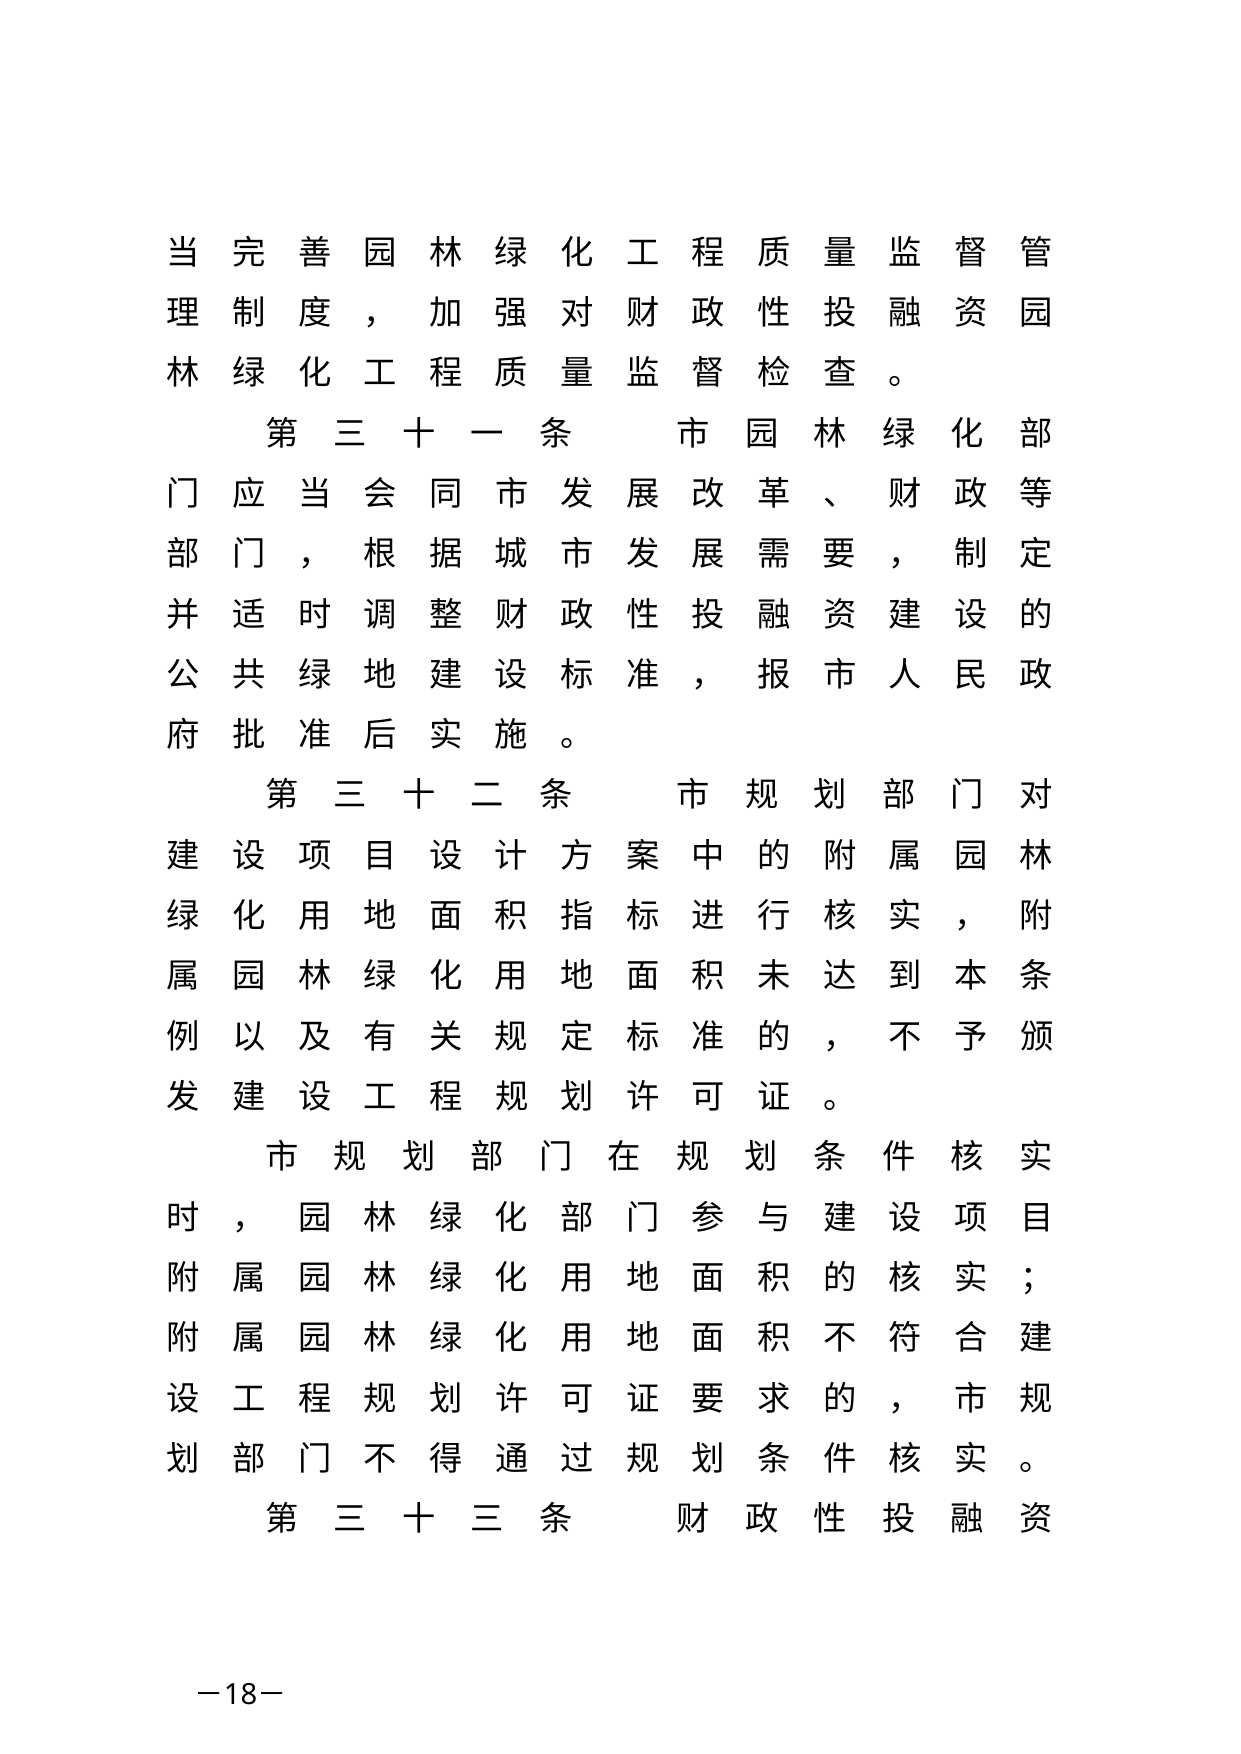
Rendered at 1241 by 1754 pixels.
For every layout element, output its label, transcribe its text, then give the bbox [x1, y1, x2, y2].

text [167, 1486, 1085, 1546]
text 市规划部门在规划条件核实时，园林绿化部门参与建设项目附属园林绿化用地面积的核实；附属园林绿化用地面积不符合建设工程规划许可证要求的，市规划部门不得通过规划条件核实。 [167, 1124, 1085, 1486]
text 第三十一条 市园林绿化部门应当会同市发展改革、财政等部门，根据城市发展需要，制定并适时调整财政性投融资建设的公共绿地建设标准，报市人民政府批准后实施。 [167, 400, 1085, 762]
text 第三十二条 市规划部门对建设项目设计方案中的附属园林绿化用地面积指标进行核实，附属园林绿化用地面积未达到本条例以及有关规定标准的，不予颁发建设工程规划许可证。 [167, 762, 1085, 1124]
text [167, 219, 1085, 400]
